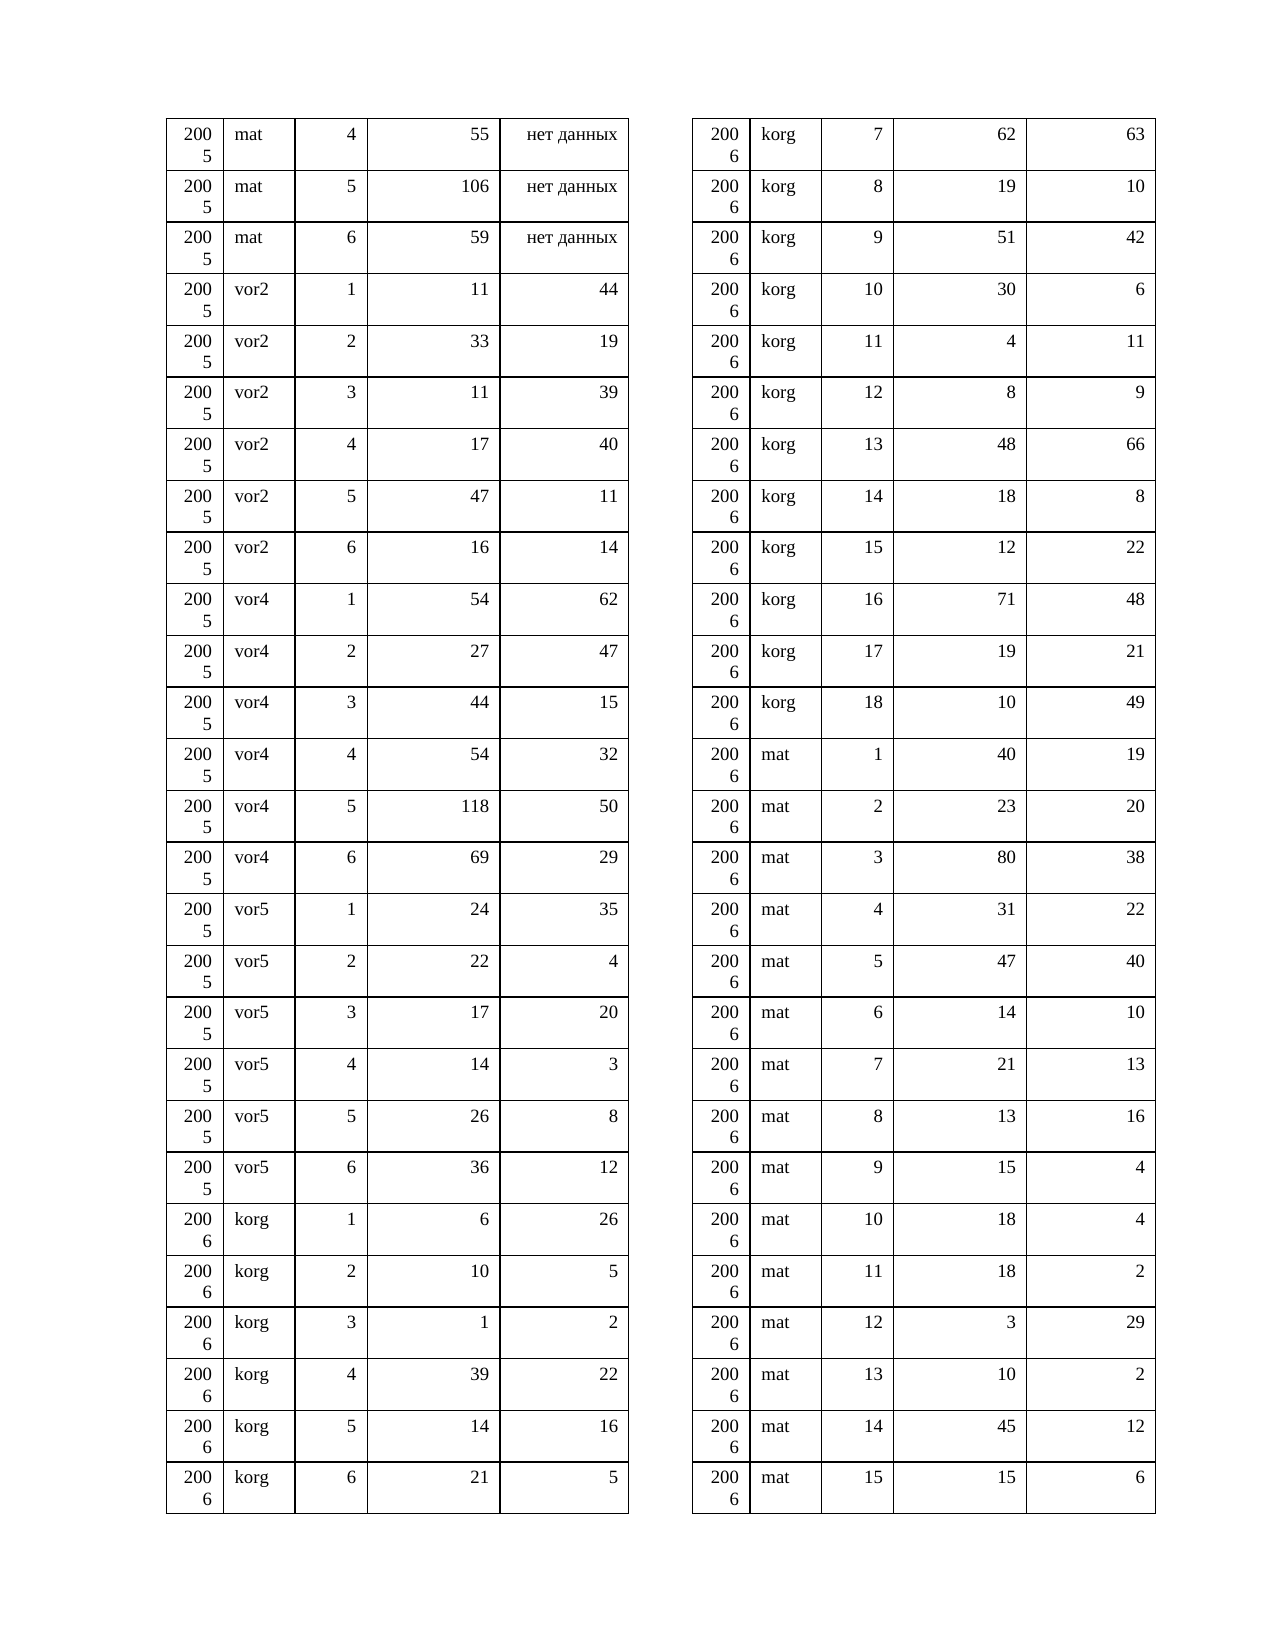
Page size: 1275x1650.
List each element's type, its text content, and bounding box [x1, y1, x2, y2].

table_cell mat [751, 1359, 821, 1410]
table_cell 6 [1027, 1463, 1155, 1513]
table_cell 2006 [693, 843, 749, 893]
table_cell 9 [822, 1153, 893, 1203]
table_cell 9 [822, 223, 893, 273]
table_cell нет данных [501, 119, 628, 170]
table_cell 22 [368, 946, 499, 996]
table_cell 54 [368, 739, 499, 790]
table_cell 71 [894, 584, 1026, 635]
table_cell нет данных [501, 223, 628, 273]
table_cell vor4 [224, 791, 294, 841]
table_cell 23 [894, 791, 1026, 841]
table_cell 3 [296, 998, 367, 1048]
table_cell vor2 [224, 533, 294, 583]
table_cell 2005 [167, 481, 223, 531]
table_cell 22 [1027, 894, 1155, 945]
table_cell korg [751, 533, 821, 583]
table_cell 3 [894, 1308, 1026, 1358]
table_cell vor5 [224, 1153, 294, 1203]
table_cell 2 [296, 1256, 367, 1306]
table_cell 11 [822, 326, 893, 376]
table_cell 12 [822, 1308, 893, 1358]
table_cell mat [751, 1256, 821, 1306]
table_cell 19 [501, 326, 628, 376]
table_cell 6 [296, 843, 367, 893]
table_cell 2005 [167, 223, 223, 273]
table_cell 11 [368, 378, 499, 428]
table_cell 5 [501, 1463, 628, 1513]
table_cell 40 [894, 739, 1026, 790]
table_cell mat [751, 1049, 821, 1100]
table_cell 2 [822, 791, 893, 841]
table_cell 21 [1027, 636, 1155, 686]
table_cell 2 [1027, 1359, 1155, 1410]
table_cell 18 [894, 1256, 1026, 1306]
table_cell 7 [822, 119, 893, 170]
table_cell korg [751, 378, 821, 428]
table_cell korg [751, 119, 821, 170]
table_cell 1 [368, 1308, 499, 1358]
table_cell 4 [1027, 1204, 1155, 1255]
table_cell 2005 [167, 274, 223, 325]
table_cell 2006 [693, 1463, 749, 1513]
table_cell 11 [1027, 326, 1155, 376]
table_cell 18 [894, 1204, 1026, 1255]
table_cell 35 [501, 894, 628, 945]
table_cell 4 [1027, 1153, 1155, 1203]
table_cell 4 [296, 739, 367, 790]
table_cell vor5 [224, 946, 294, 996]
table_cell 1 [296, 1204, 367, 1255]
table_cell 63 [1027, 119, 1155, 170]
table_cell 2005 [167, 1153, 223, 1203]
table_cell vor2 [224, 429, 294, 480]
table_cell vor5 [224, 1101, 294, 1151]
table_cell 5 [501, 1256, 628, 1306]
table_cell 27 [368, 636, 499, 686]
table_cell 1 [296, 274, 367, 325]
table_cell 2006 [167, 1359, 223, 1410]
table_cell 2006 [693, 1101, 749, 1151]
table_cell 2005 [167, 688, 223, 738]
table_cell 106 [368, 171, 499, 221]
table_cell 2005 [167, 326, 223, 376]
table_cell 3 [822, 843, 893, 893]
table_cell 2005 [167, 1101, 223, 1151]
table_cell 5 [296, 1411, 367, 1461]
table_cell 2005 [167, 584, 223, 635]
table_cell 21 [894, 1049, 1026, 1100]
table_cell 8 [822, 1101, 893, 1151]
table_cell korg [224, 1256, 294, 1306]
table_cell 2006 [693, 1411, 749, 1461]
table_cell 14 [501, 533, 628, 583]
table_cell 21 [368, 1463, 499, 1513]
table_cell mat [751, 1308, 821, 1358]
table_cell 2006 [693, 894, 749, 945]
table_cell 16 [1027, 1101, 1155, 1151]
table_cell 59 [368, 223, 499, 273]
table_cell 17 [822, 636, 893, 686]
table_cell 4 [501, 946, 628, 996]
table_cell 3 [296, 378, 367, 428]
table_cell 47 [368, 481, 499, 531]
table_cell 16 [822, 584, 893, 635]
table_cell 6 [296, 1153, 367, 1203]
table_cell korg [224, 1463, 294, 1513]
table_cell 2005 [167, 739, 223, 790]
table_cell korg [751, 688, 821, 738]
table_cell 47 [501, 636, 628, 686]
table_cell 6 [1027, 274, 1155, 325]
table_cell 14 [368, 1411, 499, 1461]
table_cell 4 [296, 429, 367, 480]
table_cell 6 [822, 998, 893, 1048]
table_cell 51 [894, 223, 1026, 273]
table_cell 15 [894, 1153, 1026, 1203]
table_cell vor2 [224, 274, 294, 325]
table_cell 31 [894, 894, 1026, 945]
table_cell 39 [368, 1359, 499, 1410]
table_cell 48 [1027, 584, 1155, 635]
table_cell mat [751, 998, 821, 1048]
table_cell 22 [501, 1359, 628, 1410]
table_cell 2 [296, 326, 367, 376]
table_cell 10 [822, 1204, 893, 1255]
table_cell mat [751, 1153, 821, 1203]
table_cell 6 [296, 223, 367, 273]
table_cell 2006 [167, 1308, 223, 1358]
table_cell 4 [894, 326, 1026, 376]
table_cell 62 [894, 119, 1026, 170]
table_cell korg [751, 584, 821, 635]
table_cell 2005 [167, 533, 223, 583]
table_cell 14 [822, 481, 893, 531]
table_cell mat [224, 171, 294, 221]
table_cell mat [224, 119, 294, 170]
table_cell korg [751, 636, 821, 686]
table_cell 6 [368, 1204, 499, 1255]
table_cell 2006 [693, 946, 749, 996]
table_cell 17 [368, 429, 499, 480]
table_cell vor4 [224, 843, 294, 893]
table_cell 10 [894, 688, 1026, 738]
table_cell 12 [894, 533, 1026, 583]
table_cell 8 [501, 1101, 628, 1151]
table_cell 2 [296, 636, 367, 686]
table_cell 12 [1027, 1411, 1155, 1461]
table_cell mat [751, 894, 821, 945]
table_cell mat [751, 946, 821, 996]
table_cell 16 [501, 1411, 628, 1461]
table_cell 11 [368, 274, 499, 325]
table_cell нет данных [501, 171, 628, 221]
table_cell korg [751, 429, 821, 480]
table_cell 2006 [693, 1359, 749, 1410]
table_cell 4 [296, 119, 367, 170]
table_cell 38 [1027, 843, 1155, 893]
table_cell 12 [822, 378, 893, 428]
table_cell 5 [296, 791, 367, 841]
table_cell 2006 [167, 1411, 223, 1461]
table_cell mat [751, 843, 821, 893]
table_cell vor5 [224, 998, 294, 1048]
table_cell 40 [1027, 946, 1155, 996]
table_cell 11 [822, 1256, 893, 1306]
table_cell 2006 [693, 1049, 749, 1100]
table_cell 14 [894, 998, 1026, 1048]
table_cell mat [751, 1463, 821, 1513]
table_cell 5 [296, 481, 367, 531]
table_cell 42 [1027, 223, 1155, 273]
table_cell 19 [894, 171, 1026, 221]
table_cell vor5 [224, 1049, 294, 1100]
table_cell 5 [822, 946, 893, 996]
table_cell 2006 [693, 378, 749, 428]
table_cell mat [751, 1411, 821, 1461]
table_cell korg [751, 171, 821, 221]
table_cell 6 [296, 1463, 367, 1513]
table_cell 2005 [167, 843, 223, 893]
table_cell 16 [368, 533, 499, 583]
table_cell 29 [1027, 1308, 1155, 1358]
table_cell 15 [822, 533, 893, 583]
table_cell 17 [368, 998, 499, 1048]
table_cell 13 [822, 429, 893, 480]
table_cell 10 [368, 1256, 499, 1306]
table_cell 1 [296, 894, 367, 945]
table_cell korg [751, 326, 821, 376]
table_cell 24 [368, 894, 499, 945]
table_cell 8 [822, 171, 893, 221]
table_cell 62 [501, 584, 628, 635]
table_cell vor4 [224, 739, 294, 790]
table_cell 2006 [693, 119, 749, 170]
table_cell 14 [368, 1049, 499, 1100]
table_cell 2006 [693, 1308, 749, 1358]
table_cell 36 [368, 1153, 499, 1203]
table_cell 48 [894, 429, 1026, 480]
table_cell 47 [894, 946, 1026, 996]
table_cell korg [751, 274, 821, 325]
table_cell 10 [894, 1359, 1026, 1410]
table_cell korg [224, 1359, 294, 1410]
table_cell 15 [894, 1463, 1026, 1513]
table_cell 44 [368, 688, 499, 738]
table_cell korg [224, 1411, 294, 1461]
table_cell vor2 [224, 481, 294, 531]
table_cell 2006 [693, 1256, 749, 1306]
table_cell 2006 [693, 636, 749, 686]
table_cell 4 [296, 1049, 367, 1100]
table_cell 50 [501, 791, 628, 841]
table_cell 2005 [167, 998, 223, 1048]
table_cell 5 [296, 171, 367, 221]
table_cell 19 [894, 636, 1026, 686]
table_cell 26 [501, 1204, 628, 1255]
table_cell mat [224, 223, 294, 273]
table_cell 4 [822, 894, 893, 945]
table_cell 8 [894, 378, 1026, 428]
table_cell 2005 [167, 894, 223, 945]
table_cell 5 [296, 1101, 367, 1151]
table_cell 54 [368, 584, 499, 635]
table_cell 2005 [167, 378, 223, 428]
table_cell 44 [501, 274, 628, 325]
table_cell 29 [501, 843, 628, 893]
table_cell 40 [501, 429, 628, 480]
table_cell 2006 [693, 791, 749, 841]
table_cell 2006 [693, 223, 749, 273]
table_cell 2006 [693, 481, 749, 531]
table_cell 2005 [167, 119, 223, 170]
table_cell 8 [1027, 481, 1155, 531]
table_cell 2006 [693, 533, 749, 583]
table_cell 2005 [167, 429, 223, 480]
table_cell 2006 [167, 1204, 223, 1255]
table_cell 1 [822, 739, 893, 790]
table_cell 2006 [167, 1256, 223, 1306]
table_cell 2005 [167, 1049, 223, 1100]
table_cell 26 [368, 1101, 499, 1151]
table_cell vor4 [224, 584, 294, 635]
table_cell 2005 [167, 946, 223, 996]
table_cell korg [224, 1308, 294, 1358]
table_cell 13 [894, 1101, 1026, 1151]
table_cell 2005 [167, 636, 223, 686]
table_cell 18 [822, 688, 893, 738]
table_cell vor2 [224, 326, 294, 376]
table_cell 1 [296, 584, 367, 635]
table_cell 30 [894, 274, 1026, 325]
table_cell 2006 [693, 1204, 749, 1255]
table_cell korg [751, 223, 821, 273]
table_cell 2006 [693, 688, 749, 738]
table_cell 12 [501, 1153, 628, 1203]
table_cell 45 [894, 1411, 1026, 1461]
table_cell 2006 [693, 429, 749, 480]
table_cell 118 [368, 791, 499, 841]
table_cell 69 [368, 843, 499, 893]
table_cell 39 [501, 378, 628, 428]
table_cell 2006 [693, 171, 749, 221]
table_cell 55 [368, 119, 499, 170]
table_cell 2006 [693, 1153, 749, 1203]
table_cell 6 [296, 533, 367, 583]
table_cell 13 [1027, 1049, 1155, 1100]
table_cell mat [751, 1101, 821, 1151]
table_cell 66 [1027, 429, 1155, 480]
table_cell 2006 [693, 739, 749, 790]
table_cell 2006 [693, 274, 749, 325]
table_cell 2006 [693, 326, 749, 376]
table_cell 14 [822, 1411, 893, 1461]
table_cell vor2 [224, 378, 294, 428]
table_cell 9 [1027, 378, 1155, 428]
table_cell 2006 [693, 584, 749, 635]
table_cell 10 [1027, 171, 1155, 221]
table_cell 32 [501, 739, 628, 790]
table_cell 7 [822, 1049, 893, 1100]
table_cell mat [751, 1204, 821, 1255]
table_cell vor4 [224, 636, 294, 686]
table_cell 3 [501, 1049, 628, 1100]
table_cell 20 [1027, 791, 1155, 841]
table_cell 10 [822, 274, 893, 325]
table_cell 15 [822, 1463, 893, 1513]
table_cell 3 [296, 688, 367, 738]
table_cell mat [751, 791, 821, 841]
table_cell mat [751, 739, 821, 790]
table_cell 19 [1027, 739, 1155, 790]
table_cell 15 [501, 688, 628, 738]
table_cell 20 [501, 998, 628, 1048]
table_cell korg [224, 1204, 294, 1255]
table_cell 80 [894, 843, 1026, 893]
table_cell 4 [296, 1359, 367, 1410]
table_cell korg [751, 481, 821, 531]
table_cell 10 [1027, 998, 1155, 1048]
table_cell 18 [894, 481, 1026, 531]
table_cell 2006 [167, 1463, 223, 1513]
table_cell vor4 [224, 688, 294, 738]
table_cell 2006 [693, 998, 749, 1048]
table_cell 2 [1027, 1256, 1155, 1306]
table_cell 11 [501, 481, 628, 531]
table_cell 22 [1027, 533, 1155, 583]
table_cell 3 [296, 1308, 367, 1358]
table_cell 2005 [167, 171, 223, 221]
table_cell 49 [1027, 688, 1155, 738]
table_cell 2 [296, 946, 367, 996]
table_cell 13 [822, 1359, 893, 1410]
table_cell 2 [501, 1308, 628, 1358]
table_cell 2005 [167, 791, 223, 841]
table_cell 33 [368, 326, 499, 376]
table_cell vor5 [224, 894, 294, 945]
